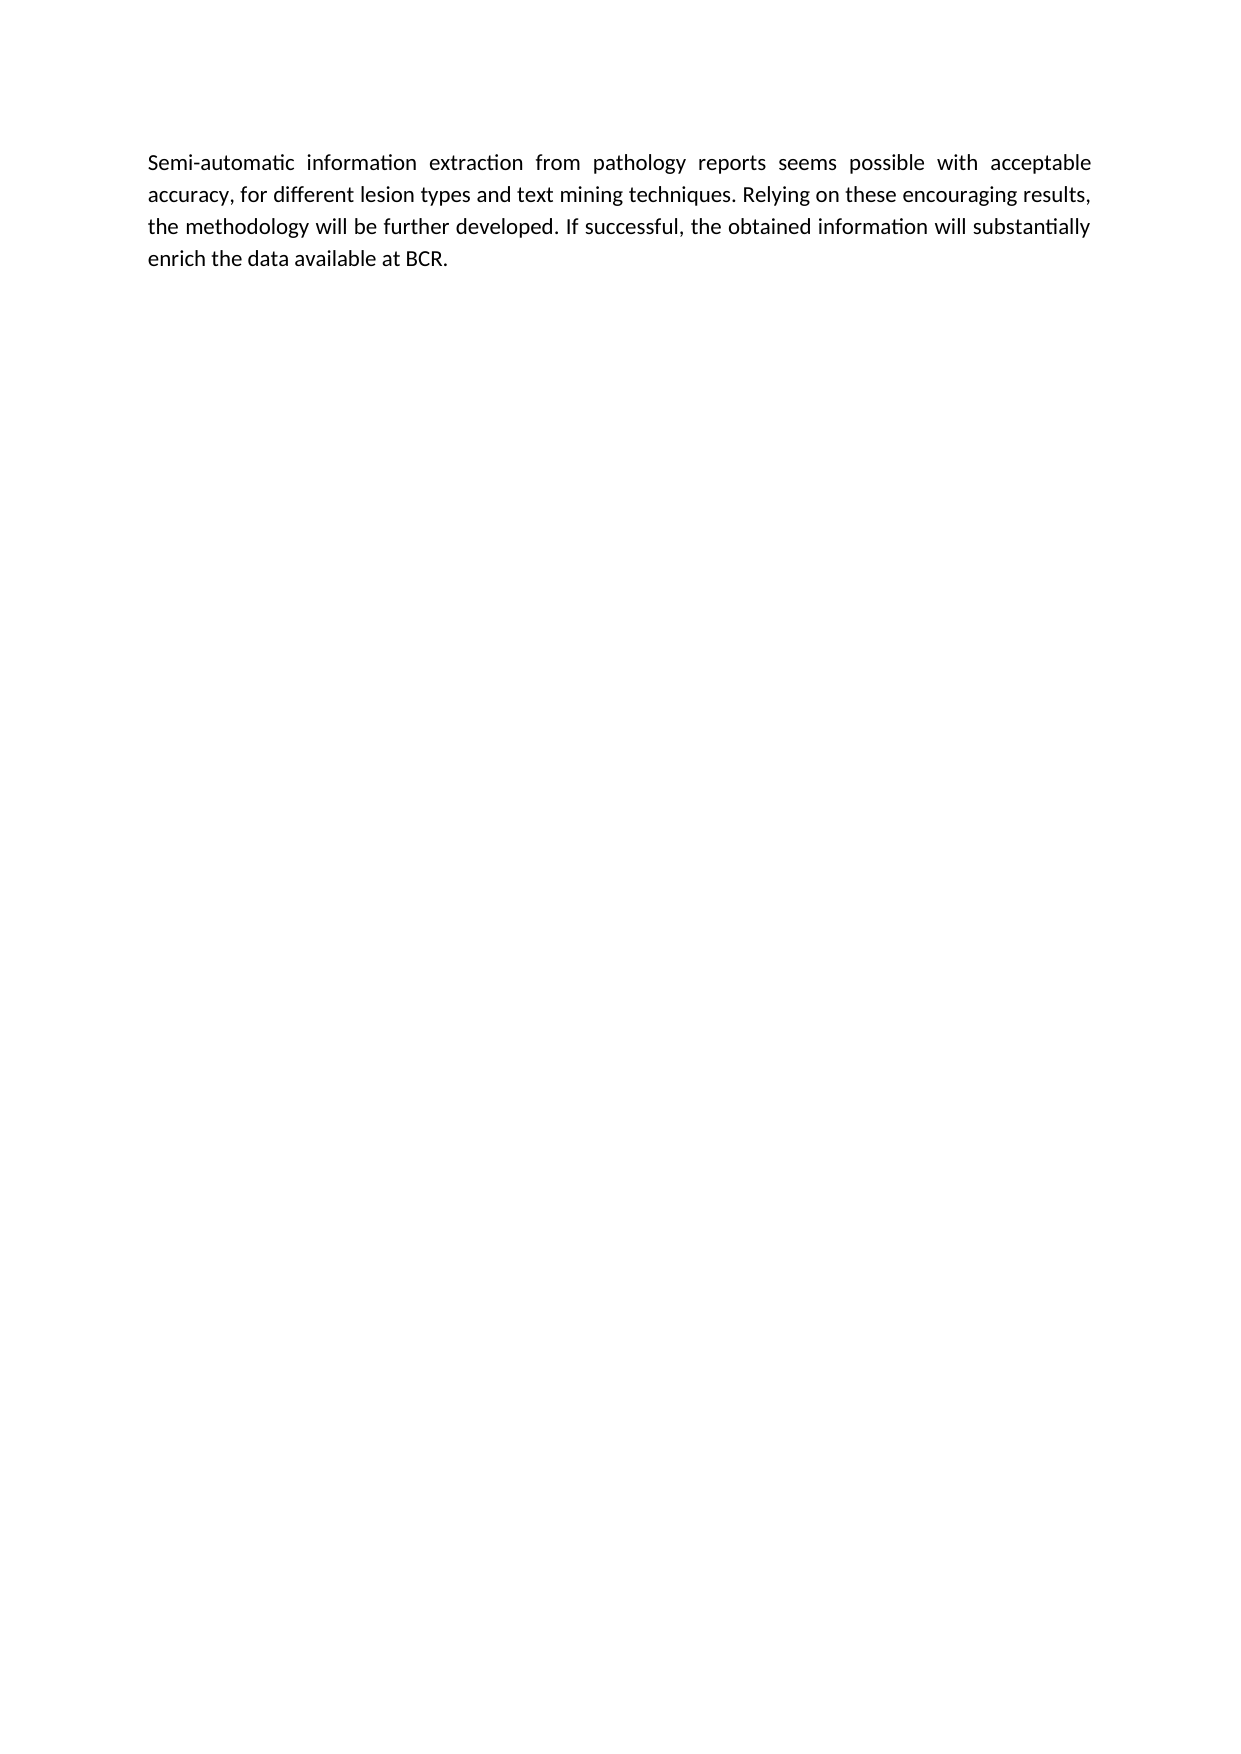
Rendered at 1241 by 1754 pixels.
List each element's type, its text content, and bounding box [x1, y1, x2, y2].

text Semi-automatic information extraction from pathology reports seems possible with acceptable accuracy, for different lesion types and text mining techniques. Relying on these encouraging results, the methodology will be further developed. If successful, the obtained information will substantially enrich the data available at BCR. [148, 148, 1093, 272]
